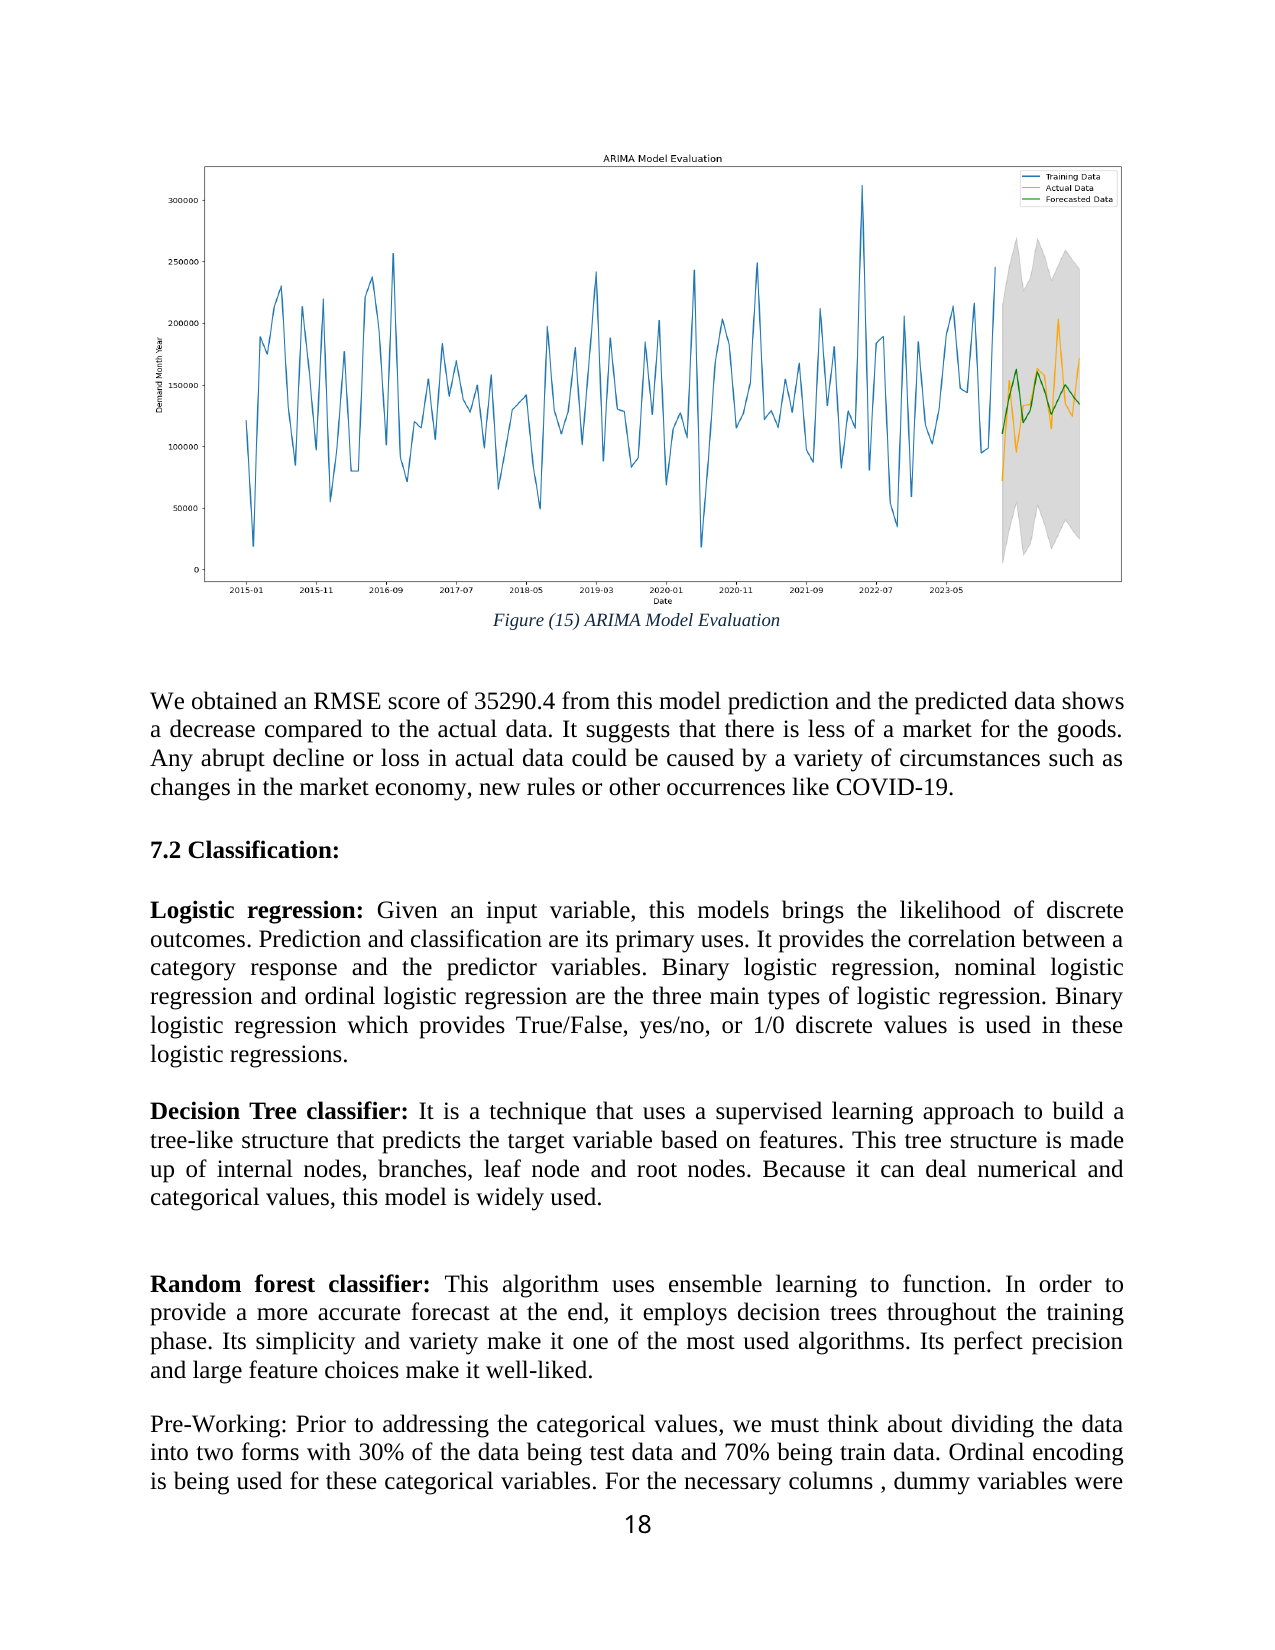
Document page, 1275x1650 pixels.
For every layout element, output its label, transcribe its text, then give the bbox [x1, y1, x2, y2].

text 7.2 Classification: [150, 835, 1125, 864]
text Decision Tree classifier: It is a technique that uses a supervised learning approach to build a tree-like structure that predicts the target variable based on features. This tree structure is made up of internal nodes, branches, leaf node and root nodes. Because it can deal numerical and categorical values, this model is widely used. [150, 1096, 1125, 1211]
picture [150, 150, 1125, 610]
text Logistic regression: Given an input variable, this models brings the likelihood of discrete outcomes. Prediction and classification are its primary uses. It provides the correlation between a category response and the predictor variables. Binary logistic regression, nominal logistic regression and ordinal logistic regression are the three main types of logistic regression. Binary logistic regression which provides True/False, yes/no, or 1/0 discrete values is used in these logistic regressions. [150, 895, 1125, 1067]
text We obtained an RMSE score of 35290.4 from this model prediction and the predicted data shows a decrease compared to the actual data. It suggests that there is less of a market for the goods. Any abrupt decline or loss in actual data could be caused by a variety of circumstances such as changes in the market economy, new rules or other occurrences like COVID-19. [150, 686, 1125, 801]
text Figure (15) ARIMA Model Evaluation [150, 610, 1125, 631]
text Random forest classifier: This algorithm uses ensemble learning to function. In order to provide a more accurate forecast at the end, it employs decision trees throughout the training phase. Its simplicity and variety make it one of the most used algorithms. Its perfect precision and large feature choices make it well-liked. [150, 1269, 1125, 1384]
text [150, 1409, 1125, 1495]
